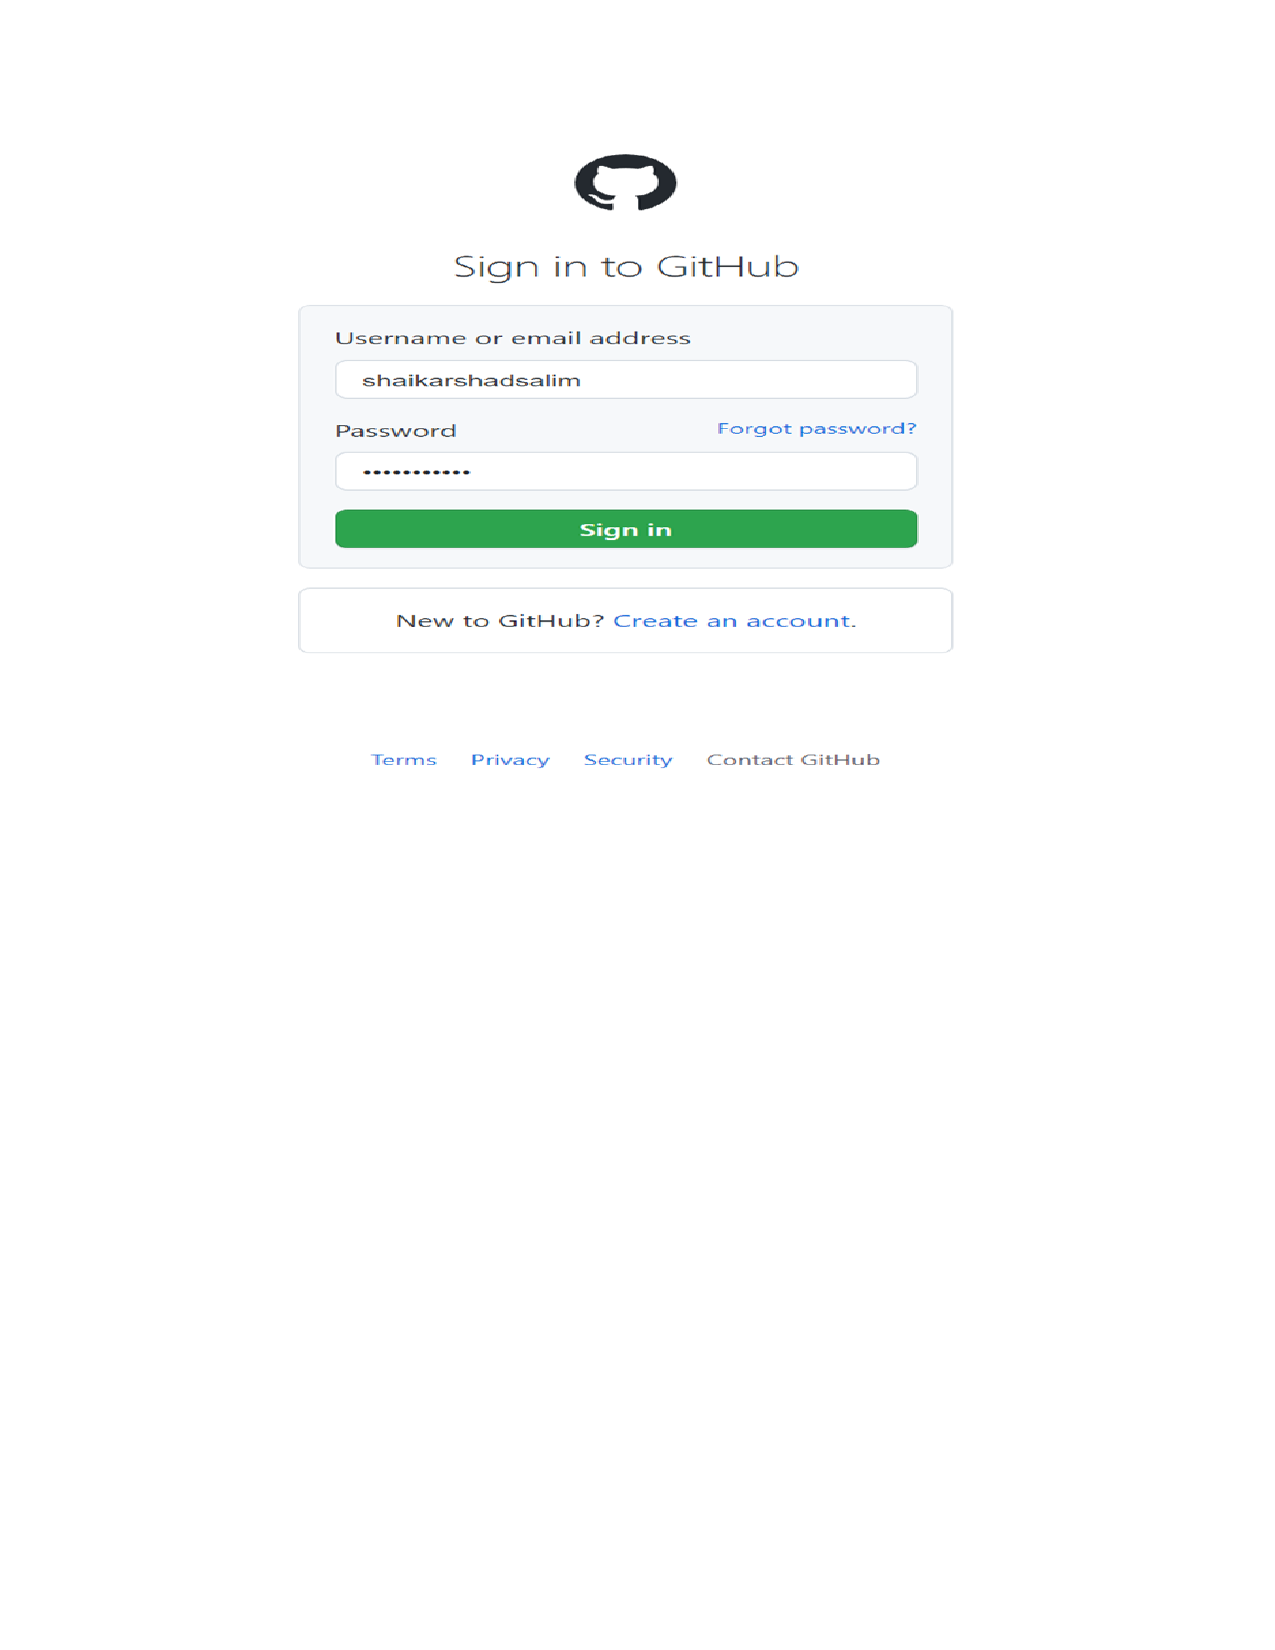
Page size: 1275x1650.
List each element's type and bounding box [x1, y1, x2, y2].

picture [150, 150, 1115, 827]
